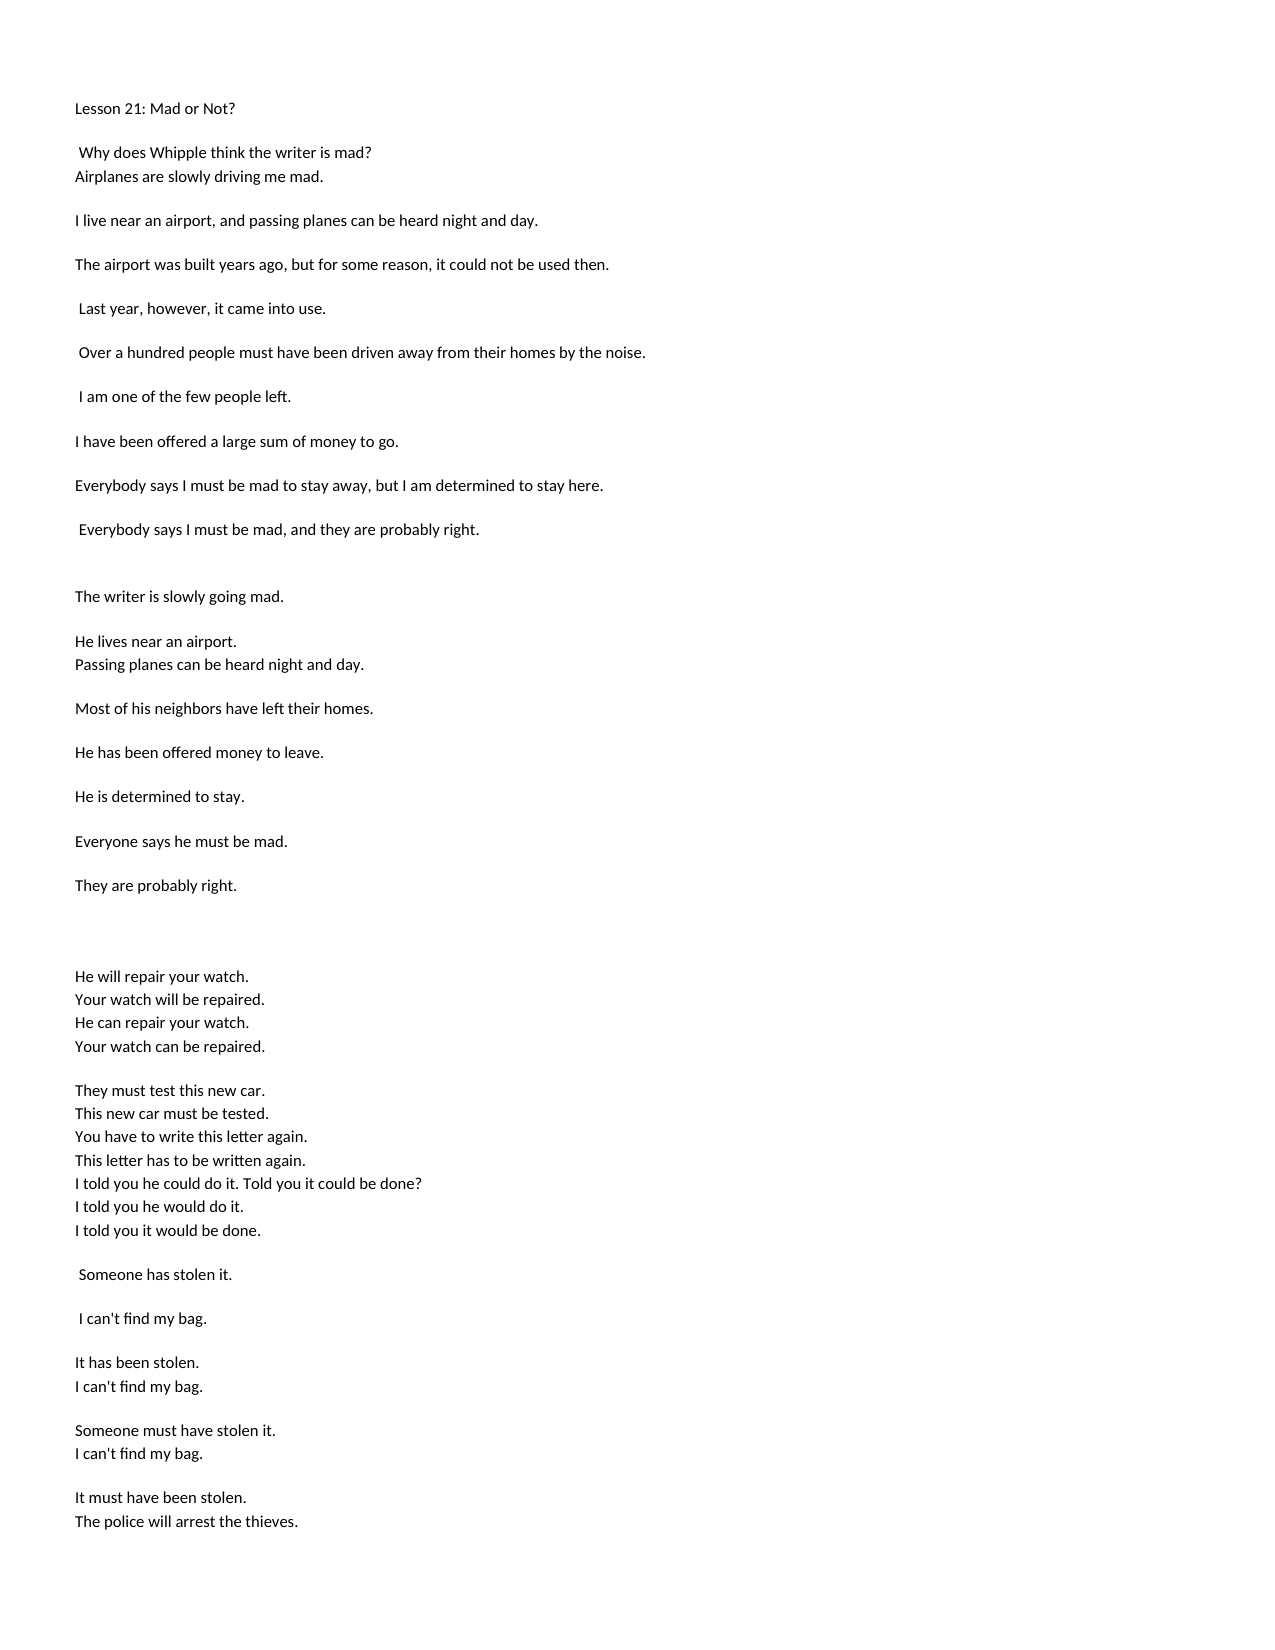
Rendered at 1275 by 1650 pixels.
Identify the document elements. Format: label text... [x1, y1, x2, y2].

text I can't find my bag. [75, 1308, 1200, 1329]
text I am one of the few people left. [75, 387, 1200, 407]
text Everybody says I must be mad, and they are probably right. [75, 519, 1200, 563]
text They must test this new car. This new car must be tested. You have to write this letter again. This letter has to be written again. I told you he could do it. Told you it could be done? I told you he would do it. I told you it would be done. [75, 1080, 1200, 1240]
text Someone must have stolen it. I can't find my bag. [75, 1420, 1200, 1464]
text I have been offered a large sum of money to go. [75, 431, 1200, 451]
text Lesson 21: Mad or Not? [75, 75, 1200, 119]
text Why does Whipple think the writer is mad? Airplanes are slowly driving me mad. [75, 142, 1200, 186]
text It has been stolen. I can't find my bag. [75, 1352, 1200, 1396]
text Over a hundred people must have been driven away from their homes by the noise. [75, 342, 1200, 363]
text Everyone says he must be mad. [75, 831, 1200, 851]
text He has been offered money to leave. [75, 742, 1200, 763]
text He will repair your watch. Your watch will be repaired. He can repair your watch. Your watch can be repaired. [75, 919, 1200, 1056]
text They are probably right. [75, 875, 1200, 895]
text He is determined to stay. [75, 787, 1200, 807]
text The airport was built years ago, but for some reason, it could not be used then. [75, 254, 1200, 274]
text It must have been stolen. The police will arrest the thieves. [75, 1487, 1200, 1531]
text Last year, however, it came into use. [75, 298, 1200, 319]
text The writer is slowly going mad. [75, 587, 1200, 607]
text Most of his neighbors have left their homes. [75, 698, 1200, 719]
text I live near an airport, and passing planes can be heard night and day. [75, 210, 1200, 230]
text Everybody says I must be mad to stay away, but I am determined to stay here. [75, 475, 1200, 495]
text He lives near an airport. Passing planes can be heard night and day. [75, 631, 1200, 674]
text Someone has stolen it. [75, 1264, 1200, 1284]
